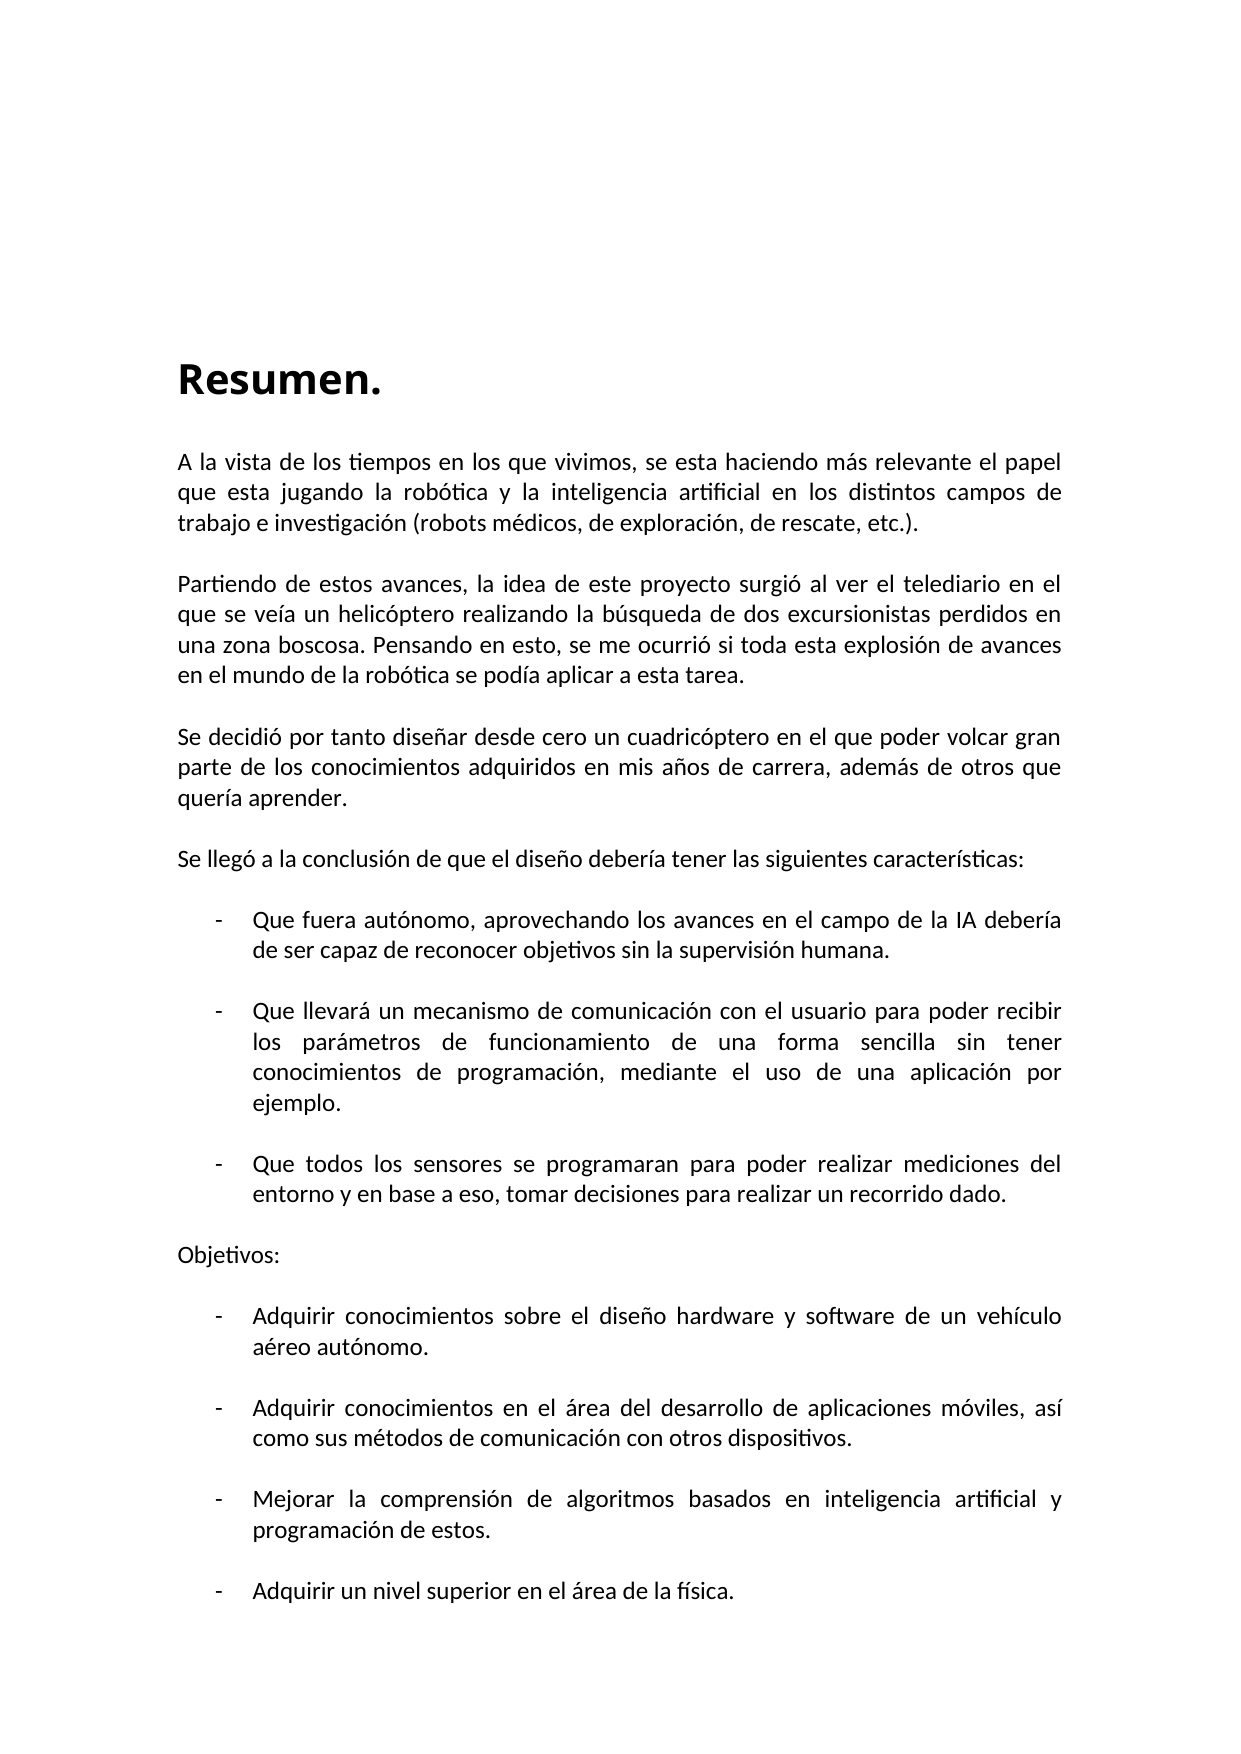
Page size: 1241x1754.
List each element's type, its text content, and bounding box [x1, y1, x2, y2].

list Adquirir conocimientos en el área del desarrollo de aplicaciones móviles, así como sus métodos de comunicación con otros dispositivos. [215, 1392, 1063, 1453]
list Adquirir un nivel superior en el área de la física. [215, 1575, 1063, 1606]
text Se decidió por tanto diseñar desde cero un cuadricóptero en el que poder volcar gran parte de los conocimientos adquiridos en mis años de carrera, además de otros que quería aprender. [177, 721, 1063, 812]
list Que fuera autónomo, aprovechando los avances en el campo de la IA debería de ser capaz de reconocer objetivos sin la supervisión humana. [215, 904, 1063, 965]
list Que todos los sensores se programaran para poder realizar mediciones del entorno y en base a eso, tomar decisiones para realizar un recorrido dado. [215, 1148, 1063, 1209]
list Adquirir conocimientos sobre el diseño hardware y software de un vehículo aéreo autónomo. [215, 1301, 1063, 1362]
list Mejorar la comprensión de algoritmos basados en inteligencia artificial y programación de estos. [215, 1484, 1063, 1545]
text Partiendo de estos avances, la idea de este proyecto surgió al ver el telediario en el que se veía un helicóptero realizando la búsqueda de dos excursionistas perdidos en una zona boscosa. Pensando en esto, se me ocurrió si toda esta explosión de avances en el mundo de la robótica se podía aplicar a esta tarea. [177, 568, 1063, 690]
subtitle Resumen. [177, 350, 1063, 407]
text Objetivos: [177, 1239, 1063, 1270]
text A la vista de los tiempos en los que vivimos, se esta haciendo más relevante el papel que esta jugando la robótica y la inteligencia artificial en los distintos campos de trabajo e investigación (robots médicos, de exploración, de rescate, etc.). [177, 446, 1063, 537]
list Que llevará un mecanismo de comunicación con el usuario para poder recibir los parámetros de funcionamiento de una forma sencilla sin tener conocimientos de programación, mediante el uso de una aplicación por ejemplo. [215, 995, 1063, 1117]
text Se llegó a la conclusión de que el diseño debería tener las siguientes características: [177, 843, 1063, 873]
